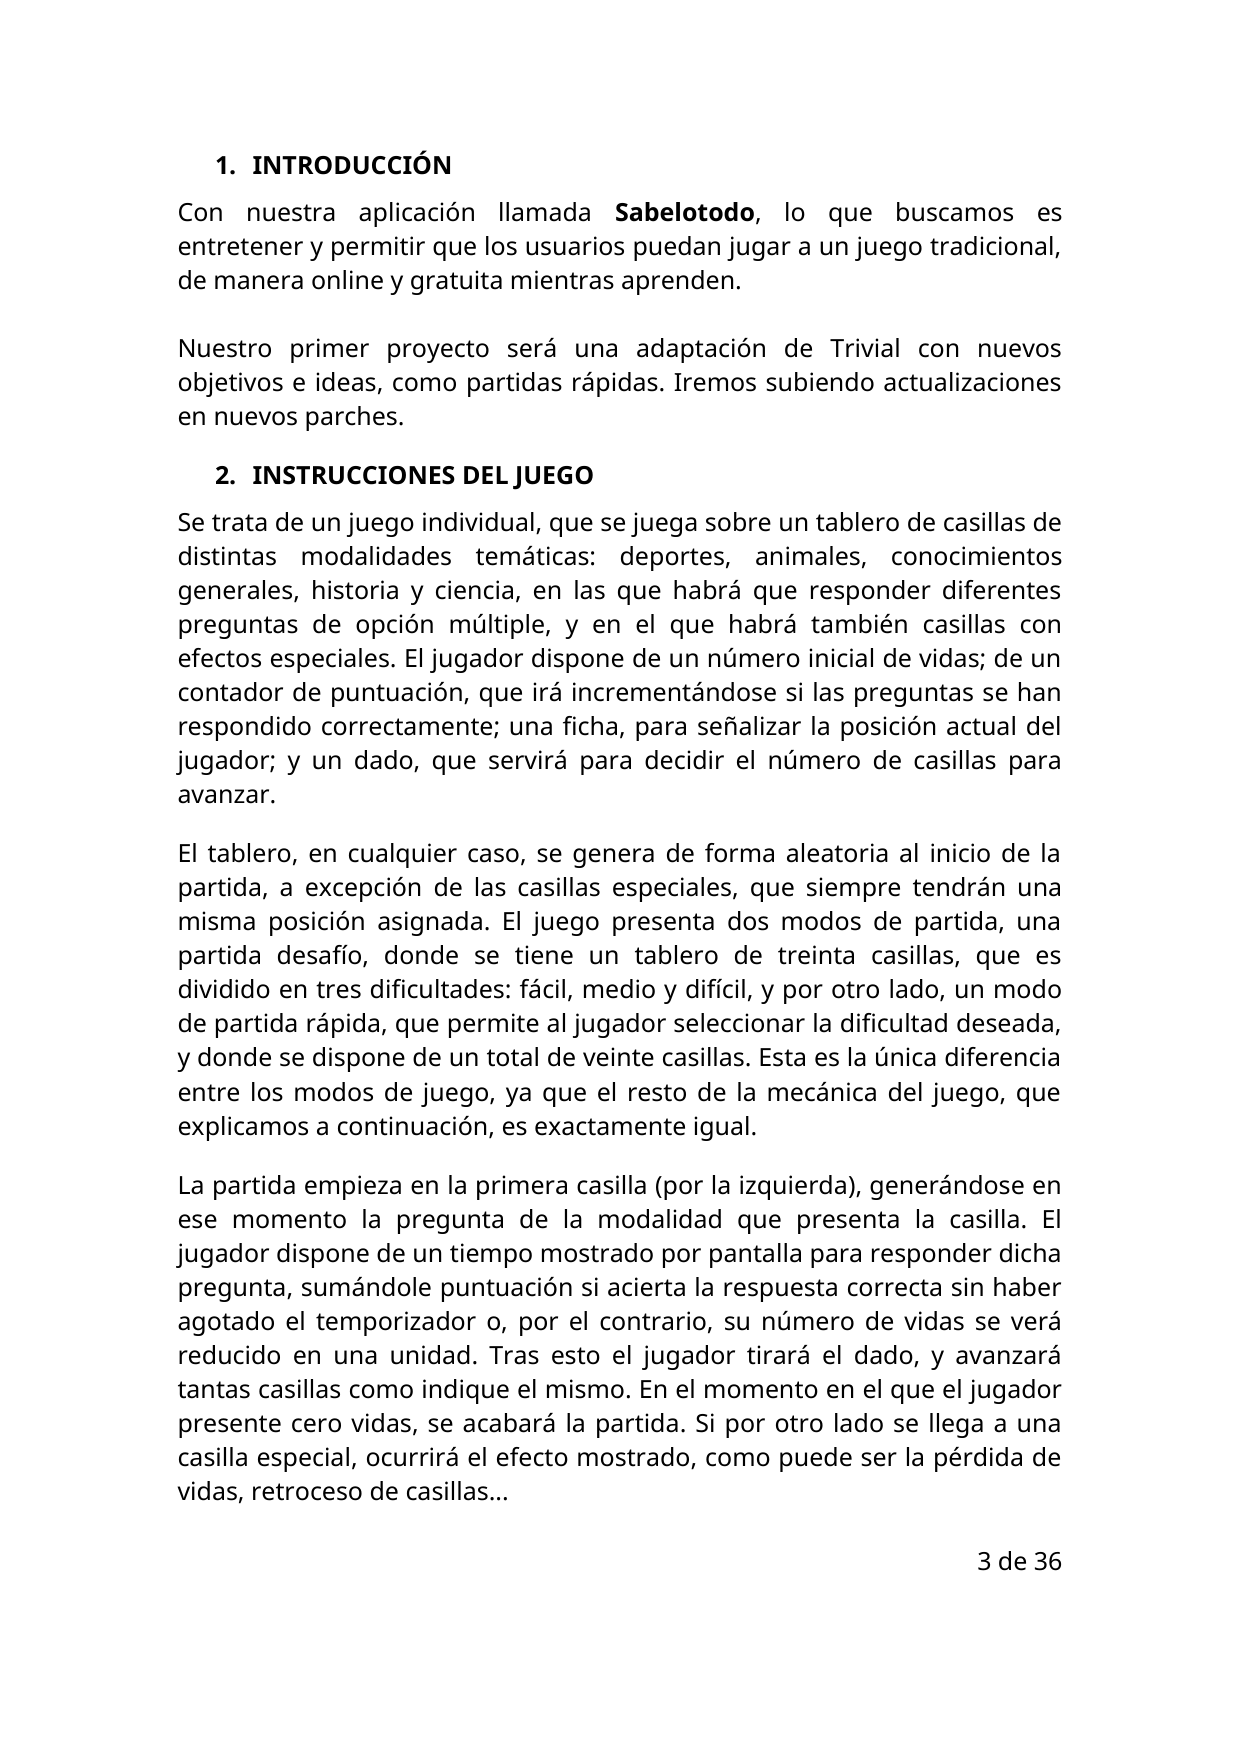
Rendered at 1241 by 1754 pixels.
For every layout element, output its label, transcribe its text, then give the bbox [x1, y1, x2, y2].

subtitle INSTRUCCIONES DEL JUEGO [215, 458, 1063, 492]
text La partida empieza en la primera casilla (por la izquierda), generándose en ese momento la pregunta de la modalidad que presenta la casilla. El jugador dispone de un tiempo mostrado por pantalla para responder dicha pregunta, sumándole puntuación si acierta la respuesta correcta sin haber agotado el temporizador o, por el contrario, su número de vidas se verá reducido en una unidad. Tras esto el jugador tirará el dado, y avanzará tantas casillas como indique el mismo. En el momento en el que el jugador presente cero vidas, se acabará la partida. Si por otro lado se llega a una casilla especial, ocurrirá el efecto mostrado, como puede ser la pérdida de vidas, retroceso de casillas... [177, 1167, 1063, 1508]
text El tablero, en cualquier caso, se genera de forma aleatoria al inicio de la partida, a excepción de las casillas especiales, que siempre tendrán una misma posición asignada. El juego presenta dos modos de partida, una partida desafío, donde se tiene un tablero de treinta casillas, que es dividido en tres dificultades: fácil, medio y difícil, y por otro lado, un modo de partida rápida, que permite al jugador seleccionar la dificultad deseada, y donde se dispone de un total de veinte casillas. Esta es la única diferencia entre los modos de juego, ya que el resto de la mecánica del juego, que explicamos a continuación, es exactamente igual. [177, 836, 1063, 1142]
subtitle INTRODUCCIÓN [215, 148, 1063, 182]
text Con nuestra aplicación llamada Sabelotodo, lo que buscamos es entretener y permitir que los usuarios puedan jugar a un juego tradicional, de manera online y gratuita mientras aprenden. [177, 194, 1063, 296]
text Se trata de un juego individual, que se juega sobre un tablero de casillas de distintas modalidades temáticas: deportes, animales, conocimientos generales, historia y ciencia, en las que habrá que responder diferentes preguntas de opción múltiple, y en el que habrá también casillas con efectos especiales. El jugador dispone de un número inicial de vidas; de un contador de puntuación, que irá incrementándose si las preguntas se han respondido correctamente; una ficha, para señalizar la posición actual del jugador; y un dado, que servirá para decidir el número de casillas para avanzar. [177, 504, 1063, 811]
text Nuestro primer proyecto será una adaptación de Trivial con nuevos objetivos e ideas, como partidas rápidas. Iremos subiendo actualizaciones en nuevos parches. [177, 330, 1063, 433]
